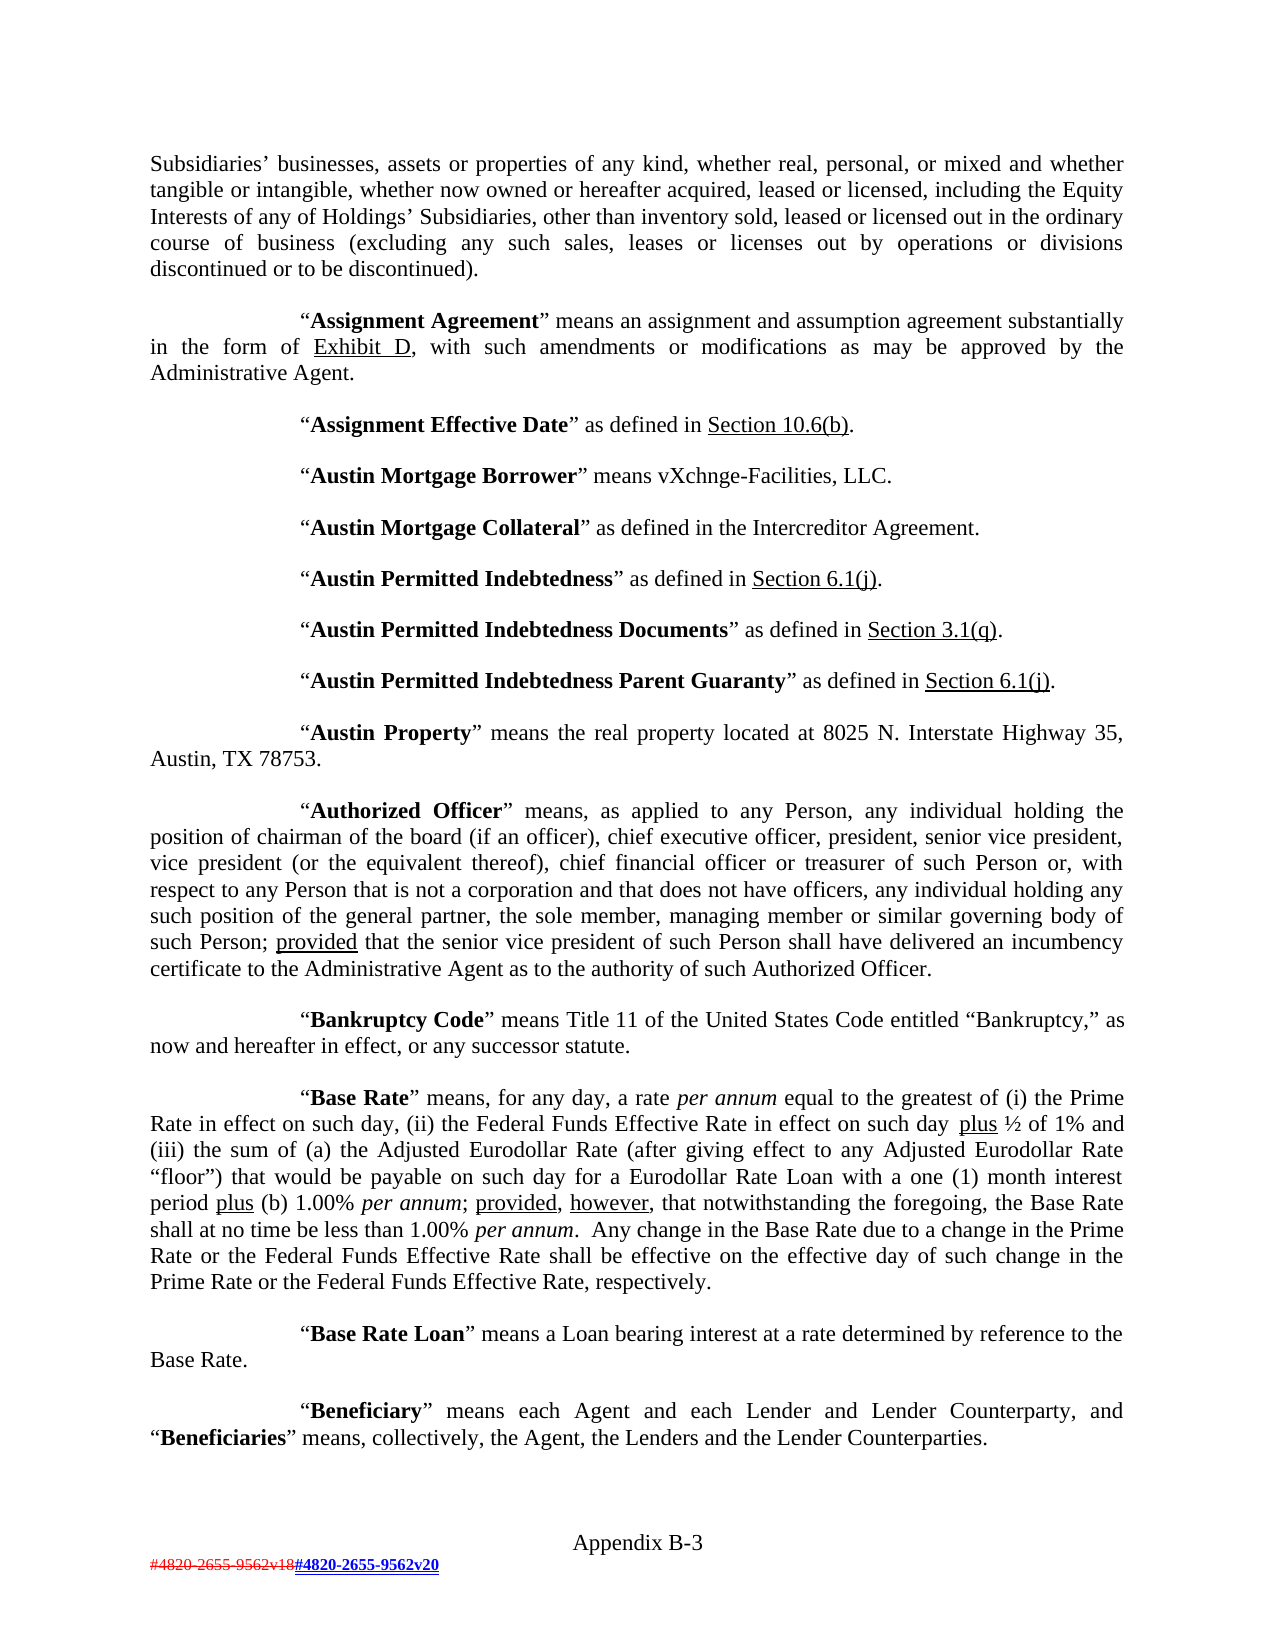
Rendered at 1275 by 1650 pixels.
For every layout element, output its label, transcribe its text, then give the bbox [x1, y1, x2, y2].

text “Base Rate” means, for any day, a rate per annum equal to the greatest of (i) the Prime Rate in effect on such day, (ii) the Federal Funds Effective Rate in effect on such day plus ½ of 1% and (iii) the sum of (a) the Adjusted Eurodollar Rate (after giving effect to any Adjusted Eurodollar Rate “floor”) that would be payable on such day for a Eurodollar Rate Loan with a one (1) month interest period plus (b) 1.00% per annum; provided, however, that notwithstanding the foregoing, the Base Rate shall at no time be less than 1.00% per annum. Any change in the Base Rate due to a change in the Prime Rate or the Federal Funds Effective Rate shall be effective on the effective day of such change in the Prime Rate or the Federal Funds Effective Rate, respectively. [150, 1084, 1125, 1295]
text “Austin Mortgage Collateral” as defined in the Intercreditor Agreement. [150, 513, 1125, 540]
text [150, 150, 1125, 282]
text “Assignment Agreement” means an assignment and assumption agreement substantially in the form of Exhibit D, with such amendments or modifications as may be approved by the Administrative Agent. [150, 307, 1125, 386]
text “Assignment Effective Date” as defined in Section 10.6(b). [150, 411, 1125, 437]
text “Authorized Officer” means, as applied to any Person, any individual holding the position of chairman of the board (if an officer), chief executive officer, president, senior vice president, vice president (or the equivalent thereof), chief financial officer or treasurer of such Person or, with respect to any Person that is not a corporation and that does not have officers, any individual holding any such position of the general partner, the sole member, managing member or similar governing body of such Person; provided that the senior vice president of such Person shall have delivered an incumbency certificate to the Administrative Agent as to the authority of such Authorized Officer. [150, 797, 1125, 981]
text “Austin Mortgage Borrower” means vXchnge-Facilities, LLC. [150, 462, 1125, 488]
text “Beneficiary” means each Agent and each Lender and Lender Counterparty, and “Beneficiaries” means, collectively, the Agent, the Lenders and the Lender Counterparties. [150, 1397, 1125, 1450]
text “Austin Permitted Indebtedness” as defined in Section 6.1(j). [150, 565, 1125, 591]
text “Austin Permitted Indebtedness Parent Guaranty” as defined in Section 6.1(j). [150, 668, 1125, 694]
text “Bankruptcy Code” means Title 11 of the United States Code entitled “Bankruptcy,” as now and hereafter in effect, or any successor statute. [150, 1006, 1125, 1059]
text “Austin Permitted Indebtedness Documents” as defined in Section 3.1(q). [150, 616, 1125, 643]
text “Base Rate Loan” means a Loan bearing interest at a rate determined by reference to the Base Rate. [150, 1320, 1125, 1372]
text “Austin Property” means the real property located at 8025 N. Interstate Highway 35, Austin, TX 78753. [150, 719, 1125, 772]
